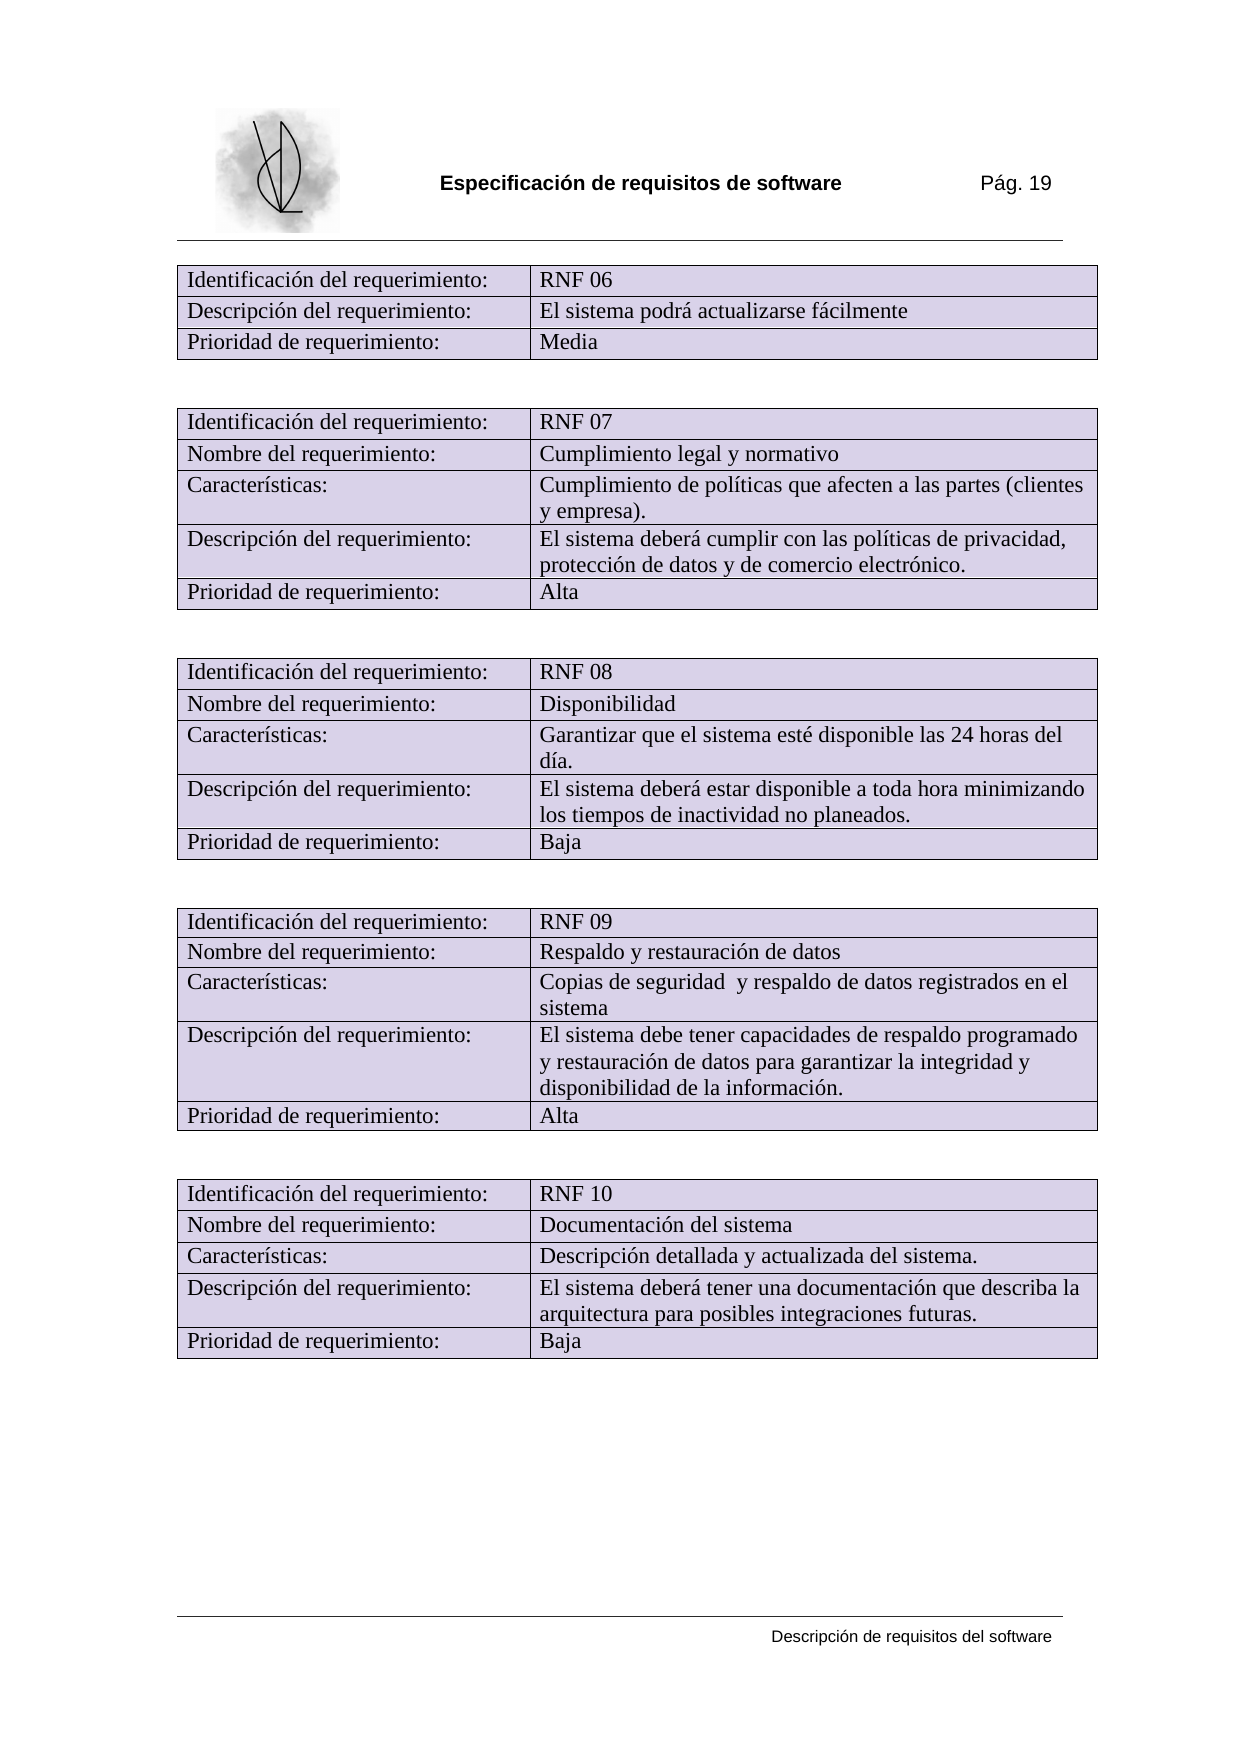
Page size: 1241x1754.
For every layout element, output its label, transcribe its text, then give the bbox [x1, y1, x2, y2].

table_cell El sistema podrá actualizarse fácilmente [531, 297, 1097, 327]
table_cell Alta [531, 579, 1097, 609]
table_cell Características: [178, 1243, 530, 1273]
table_cell Descripción del requerimiento: [178, 775, 530, 827]
table_cell Nombre del requerimiento: [178, 690, 530, 720]
table_cell Prioridad de requerimiento: [178, 1102, 530, 1130]
table_cell Características: [178, 471, 530, 524]
table_cell Descripción del requerimiento: [178, 525, 530, 577]
table_cell Garantizar que el sistema esté disponible las 24 horas del día. [531, 721, 1097, 774]
picture [215, 108, 340, 233]
table_cell Baja [531, 1328, 1097, 1358]
table_header Identificación del requerimiento: [178, 266, 530, 296]
table_cell Media [531, 329, 1097, 359]
table_cell El sistema deberá estar disponible a toda hora minimizando los tiempos de inactividad no planeados. [531, 775, 1097, 827]
table_cell Cumplimiento legal y normativo [531, 440, 1097, 470]
table_header Identificación del requerimiento: [178, 659, 530, 689]
table_header Identificación del requerimiento: [178, 909, 530, 937]
table_header Identificación del requerimiento: [178, 1180, 530, 1210]
table_cell Prioridad de requerimiento: [178, 1328, 530, 1358]
table_cell Descripción del requerimiento: [178, 1022, 530, 1101]
table_cell Documentación del sistema [531, 1211, 1097, 1242]
table_cell Prioridad de requerimiento: [178, 329, 530, 359]
table_cell Nombre del requerimiento: [178, 938, 530, 967]
table_cell Nombre del requerimiento: [178, 440, 530, 470]
table_cell Prioridad de requerimiento: [178, 829, 530, 859]
table_cell Características: [178, 968, 530, 1021]
table_cell Copias de seguridad y respaldo de datos registrados en el sistema [531, 968, 1097, 1021]
table_cell Cumplimiento de políticas que afecten a las partes (clientes y empresa). [531, 471, 1097, 524]
table_cell El sistema deberá cumplir con las políticas de privacidad, protección de datos y de comercio electrónico. [531, 525, 1097, 577]
table_cell Prioridad de requerimiento: [178, 579, 530, 609]
table_header RNF 09 [531, 909, 1097, 937]
table_cell Respaldo y restauración de datos [531, 938, 1097, 967]
table_cell Descripción detallada y actualizada del sistema. [531, 1243, 1097, 1273]
table_header RNF 07 [531, 409, 1097, 439]
table_header RNF 06 [531, 266, 1097, 296]
table_cell Características: [178, 721, 530, 774]
table_cell El sistema debe tener capacidades de respaldo programado y restauración de datos para garantizar la integridad y disponibilidad de la información. [531, 1022, 1097, 1101]
table_cell Descripción del requerimiento: [178, 1274, 530, 1327]
table_header RNF 08 [531, 659, 1097, 689]
table_cell Nombre del requerimiento: [178, 1211, 530, 1242]
table_cell Disponibilidad [531, 690, 1097, 720]
table_cell Descripción del requerimiento: [178, 297, 530, 327]
table_cell Baja [531, 829, 1097, 859]
table_cell Alta [531, 1102, 1097, 1130]
table_header RNF 10 [531, 1180, 1097, 1210]
table_header Identificación del requerimiento: [178, 409, 530, 439]
table_cell El sistema deberá tener una documentación que describa la arquitectura para posibles integraciones futuras. [531, 1274, 1097, 1327]
